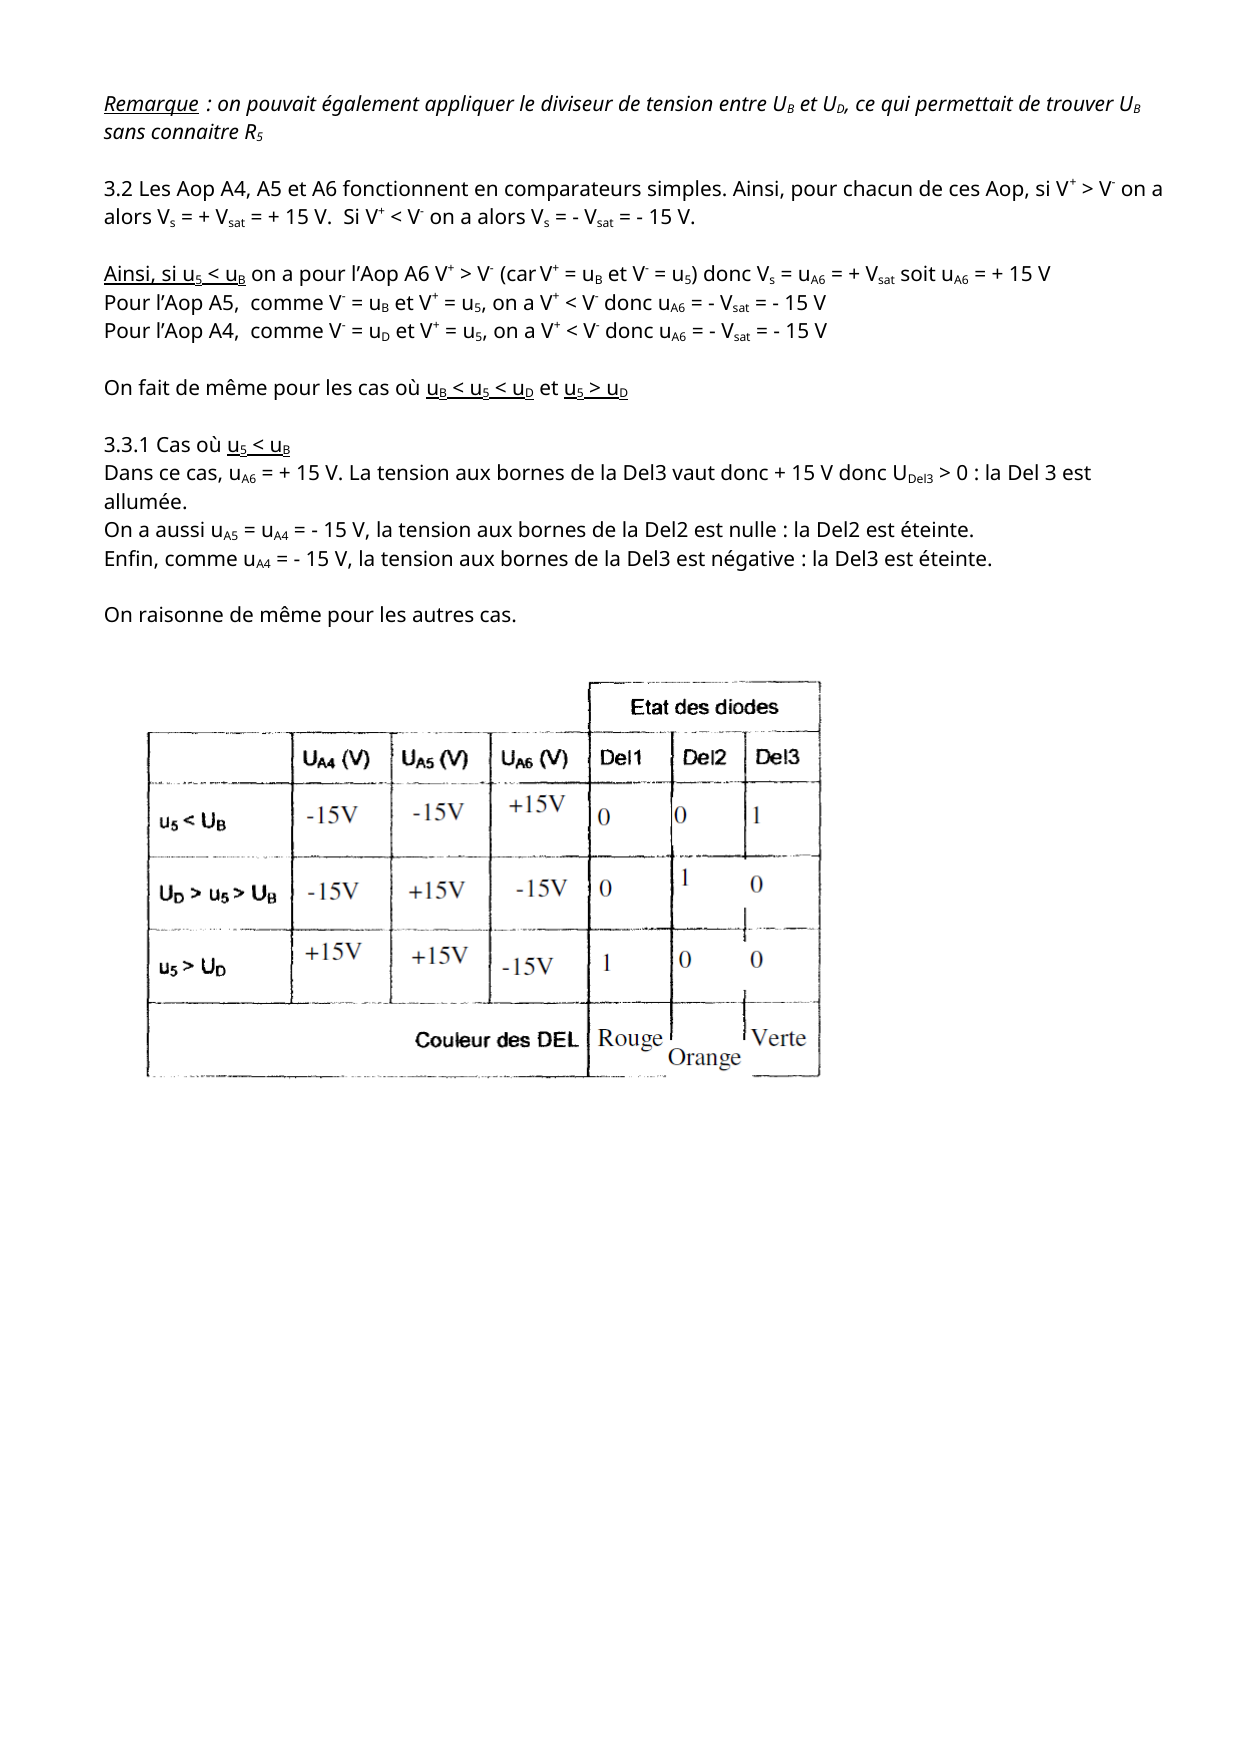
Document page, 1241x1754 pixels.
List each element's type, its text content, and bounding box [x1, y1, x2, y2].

picture [103, 657, 860, 1103]
text Pour l’Aop A5, comme V- = uB et V+ = u5, on a V+ < V- donc uA6 = - Vsat = - 15 V [103, 288, 1167, 316]
text On fait de même pour les cas où uB < u5 < uD et u5 > uD [103, 373, 1167, 401]
text 3.3.1 Cas où u5 < uB [103, 430, 1167, 458]
text Ainsi, si u5 < uB on a pour l’Aop A6 V+ > V- (car V+ = uB et V- = u5) donc Vs = uA6 = + Vsat soit uA6 = + 15 V [103, 259, 1167, 288]
text 3.2 Les Aop A4, A5 et A6 fonctionnent en comparateurs simples. Ainsi, pour chacun de ces Aop, si V+ > V- on a alors Vs = + Vsat = + 15 V. Si V+ < V- on a alors Vs = - Vsat = - 15 V. [103, 174, 1167, 231]
text Dans ce cas, uA6 = + 15 V. La tension aux bornes de la Del3 vaut donc + 15 V donc UDel3 > 0 : la Del 3 est allumée. [103, 458, 1167, 515]
text Remarque : on pouvait également appliquer le diviseur de tension entre UB et UD, ce qui permettait de trouver UB sans connaitre R5 [103, 89, 1167, 146]
text Enfin, comme uA4 = - 15 V, la tension aux bornes de la Del3 est négative : la Del3 est éteinte. [103, 544, 1167, 572]
text Pour l’Aop A4, comme V- = uD et V+ = u5, on a V+ < V- donc uA6 = - Vsat = - 15 V [103, 316, 1167, 344]
text On raisonne de même pour les autres cas. [103, 601, 1167, 629]
text On a aussi uA5 = uA4 = - 15 V, la tension aux bornes de la Del2 est nulle : la Del2 est éteinte. [103, 515, 1167, 544]
